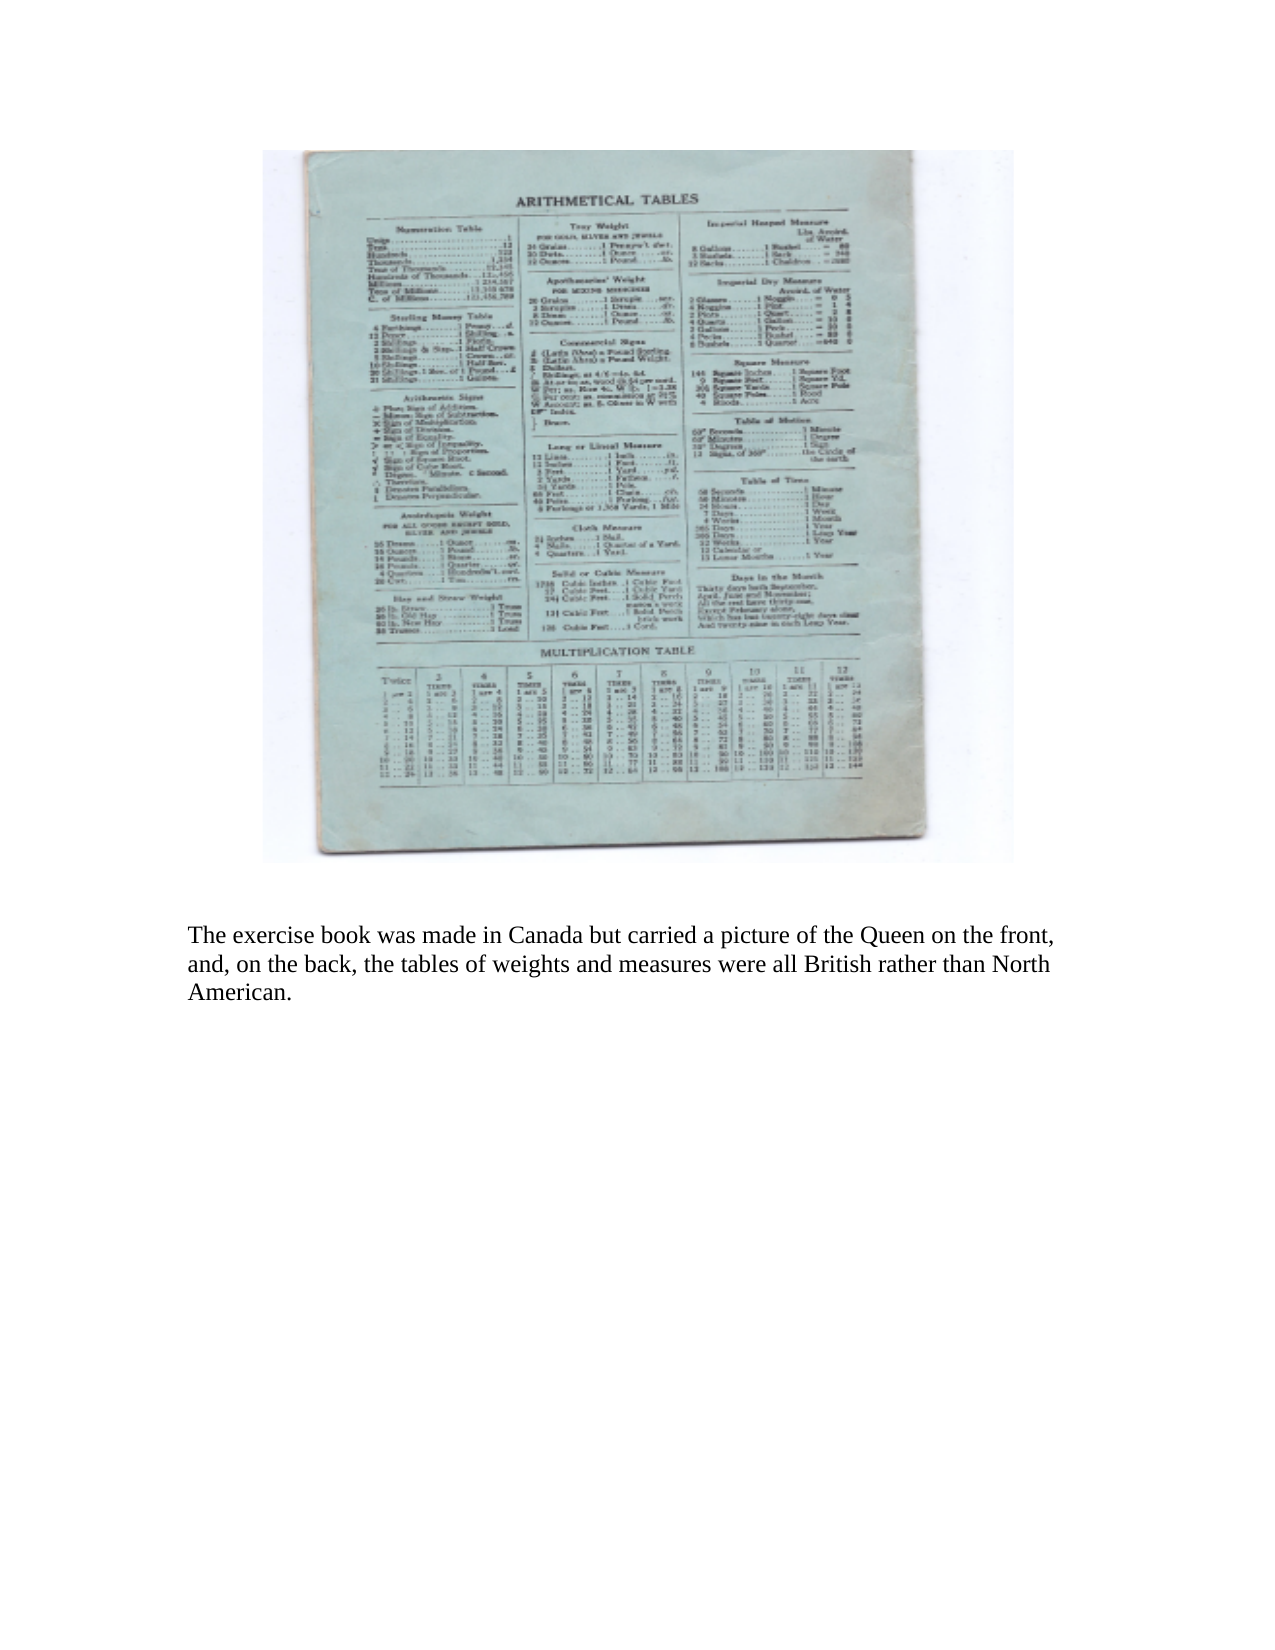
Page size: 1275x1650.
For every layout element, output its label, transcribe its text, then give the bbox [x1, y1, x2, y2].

picture [262, 150, 1014, 863]
text The exercise book was made in Canada but carried a picture of the Queen on the front, and, on the back, the tables of weights and measures were all British rather than North American. [187, 920, 1087, 1006]
